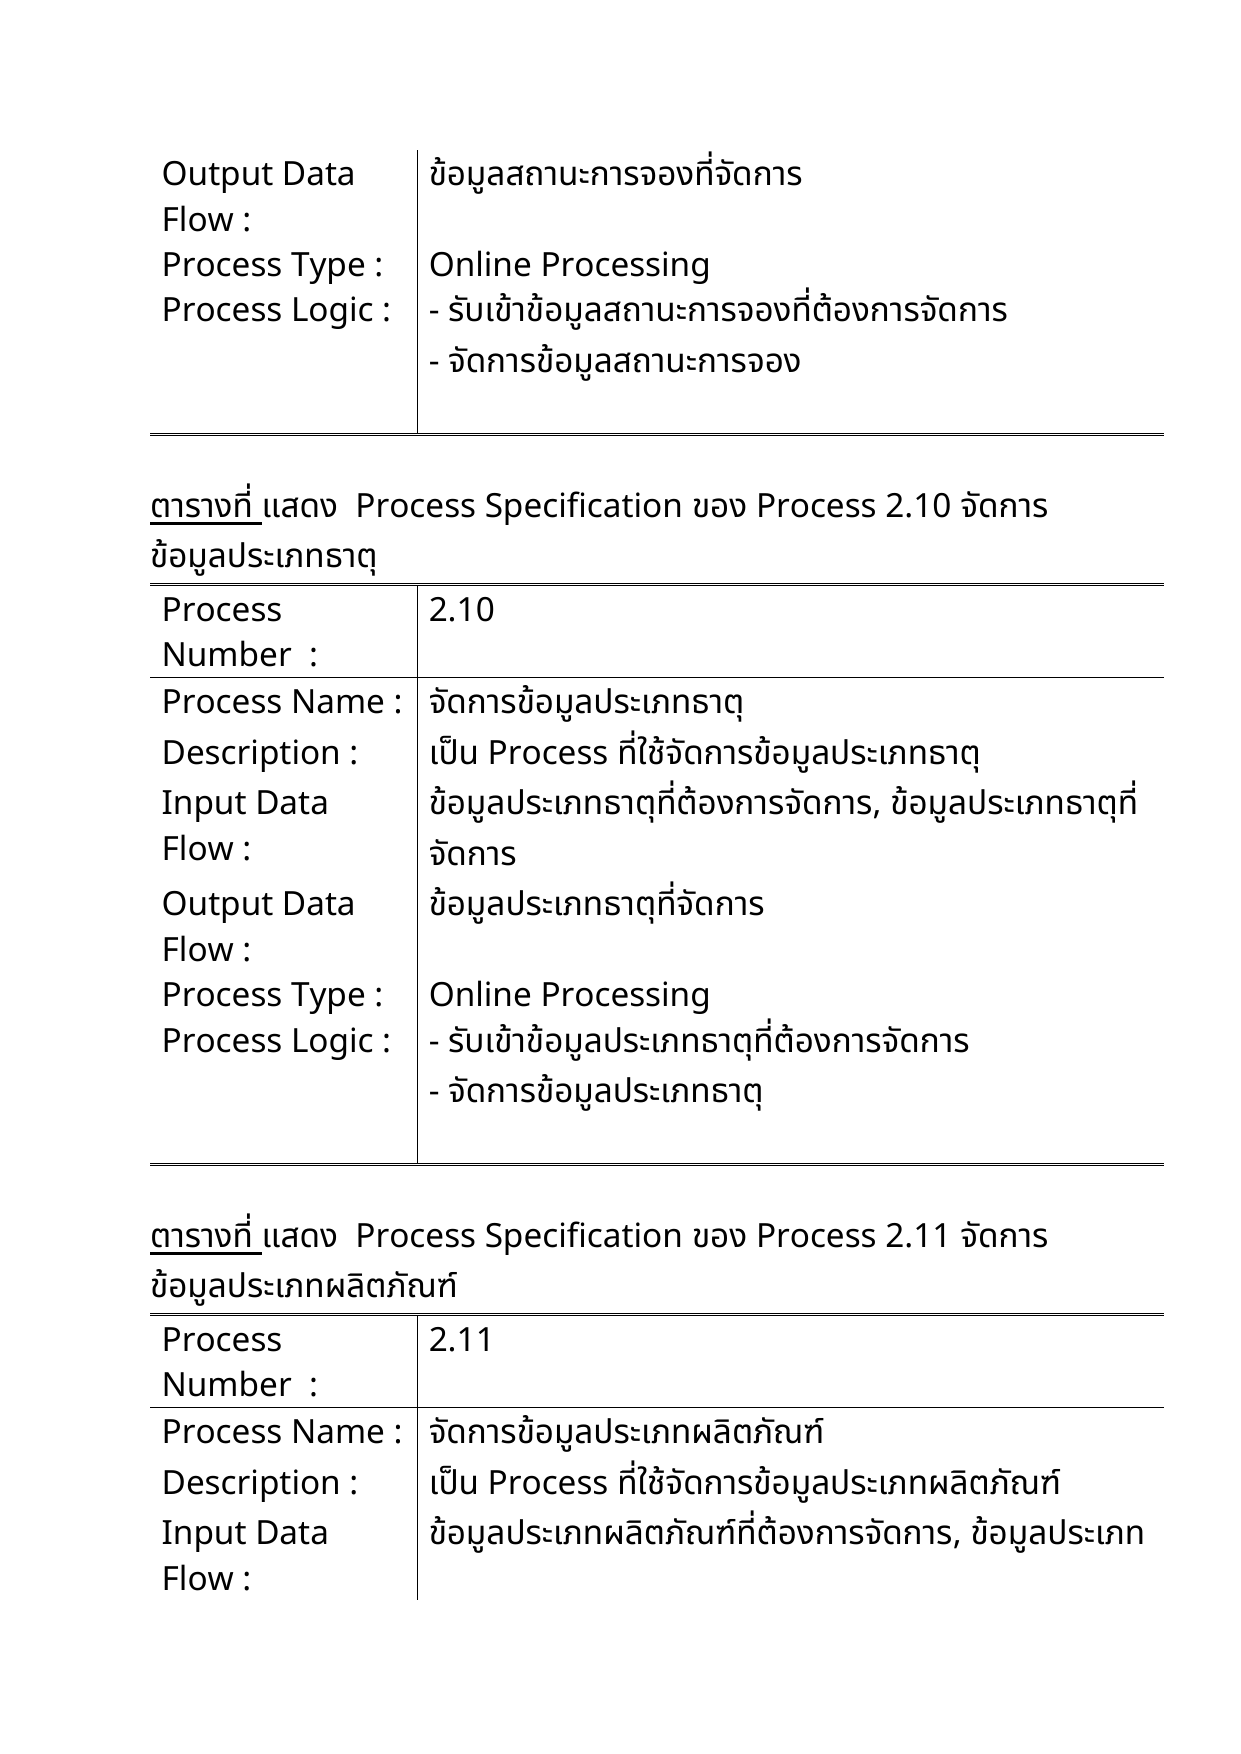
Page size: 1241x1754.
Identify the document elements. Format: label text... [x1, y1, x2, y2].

table_header Process Number : [150, 586, 417, 676]
table_cell Online Processing [418, 971, 1163, 1016]
table_cell ข้อมูลประเภทธาตุที่จัดการ [418, 880, 1163, 971]
table_cell - รับเข้าข้อมูลสถานะการจองที่ต้องการจัดการ - จัดการข้อมูลสถานะการจอง [418, 286, 1163, 433]
table_cell Process Type : [150, 241, 417, 286]
table_cell ข้อมูลประเภทธาตุที่ต้องการจัดการ, ข้อมูลประเภทธาตุที่จัดการ [418, 779, 1163, 880]
table_cell Process Name : [150, 678, 417, 728]
table_cell Input Data Flow : [150, 779, 417, 880]
table_cell Process Logic : [150, 1016, 417, 1163]
table_cell เป็น Process ที่ใช้จัดการข้อมูลประเภทผลิตภัณฑ์ [418, 1459, 1163, 1509]
text ตารางที่ แสดง Process Specification ของ Process 2.11 จัดการข้อมูลประเภทผลิตภัณฑ์ [150, 1212, 1090, 1313]
table_cell Output Data Flow : [150, 150, 417, 241]
table_cell เป็น Process ที่ใช้จัดการข้อมูลประเภทธาตุ [418, 729, 1163, 779]
table_cell - รับเข้าข้อมูลประเภทธาตุที่ต้องการจัดการ - จัดการข้อมูลประเภทธาตุ [418, 1016, 1163, 1163]
table_header 2.10 [418, 586, 1163, 676]
table_cell Description : [150, 1459, 417, 1509]
table_cell Process Logic : [150, 286, 417, 433]
table_header 2.11 [418, 1316, 1163, 1407]
table_cell Input Data Flow : [150, 1509, 417, 1600]
table_cell จัดการข้อมูลประเภทผลิตภัณฑ์ [418, 1408, 1163, 1458]
text ตารางที่ แสดง Process Specification ของ Process 2.10 จัดการข้อมูลประเภทธาตุ [150, 481, 1090, 582]
table_cell Description : [150, 729, 417, 779]
table_cell Process Type : [150, 971, 417, 1016]
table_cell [418, 1509, 1163, 1600]
table_cell Process Name : [150, 1408, 417, 1458]
table_cell ข้อมูลสถานะการจองที่จัดการ [418, 150, 1163, 241]
table_header Process Number : [150, 1316, 417, 1407]
table_cell จัดการข้อมูลประเภทธาตุ [418, 678, 1163, 728]
table_cell Online Processing [418, 241, 1163, 286]
table_cell Output Data Flow : [150, 880, 417, 971]
